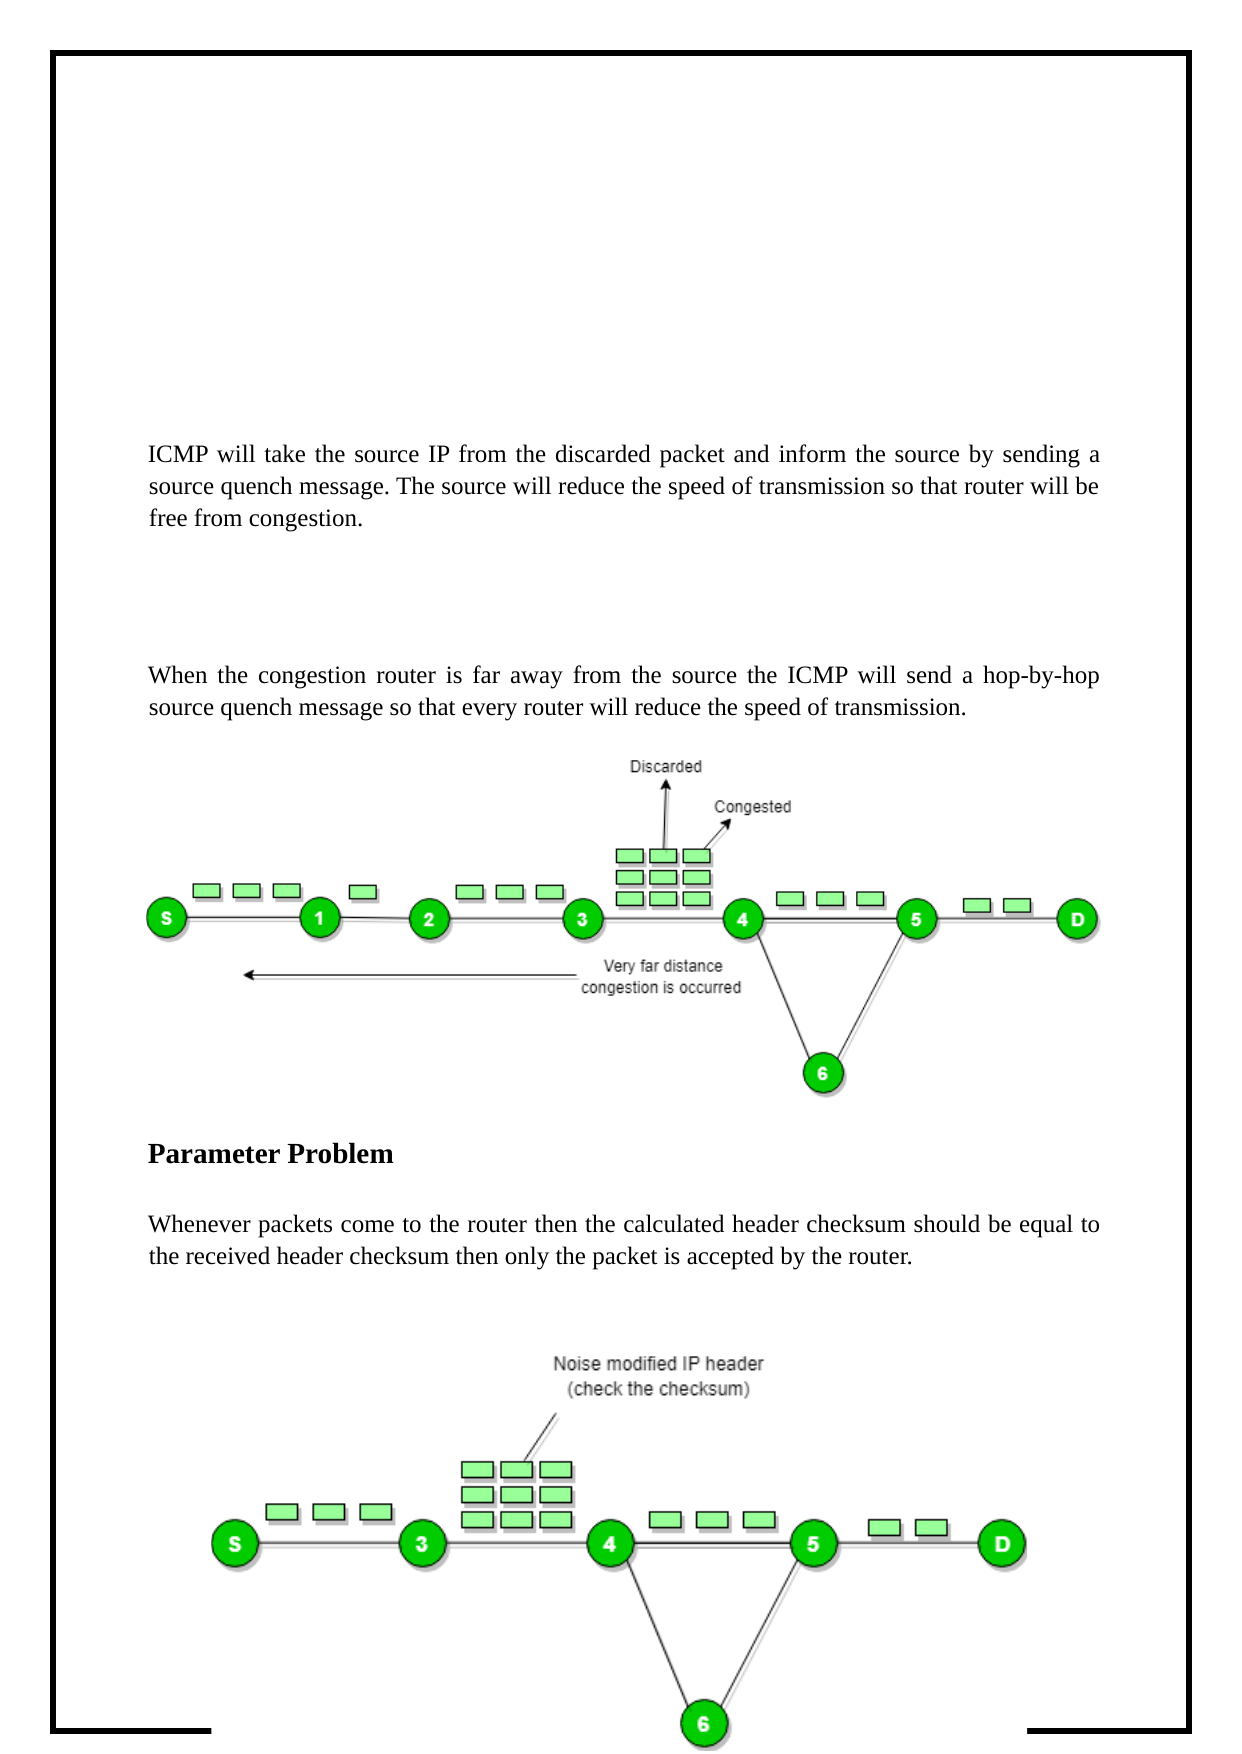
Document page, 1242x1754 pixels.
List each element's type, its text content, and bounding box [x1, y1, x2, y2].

text Parameter Problem [148, 1136, 1101, 1169]
picture [146, 752, 1102, 1099]
text When the congestion router is far away from the source the ICMP will send a hop-by-hop source quench message so that every router will reduce the speed of transmission. [148, 661, 1101, 721]
text Whenever packets come to the router then the calculated header checksum should be equal to the received header checksum then only the packet is accepted by the router. [148, 1209, 1101, 1270]
text ICMP will take the source IP from the discarded packet and inform the source by sending a source quench message. The source will reduce the speed of transmission so that router will be free from congestion. [148, 439, 1101, 531]
picture [211, 1319, 1028, 1751]
